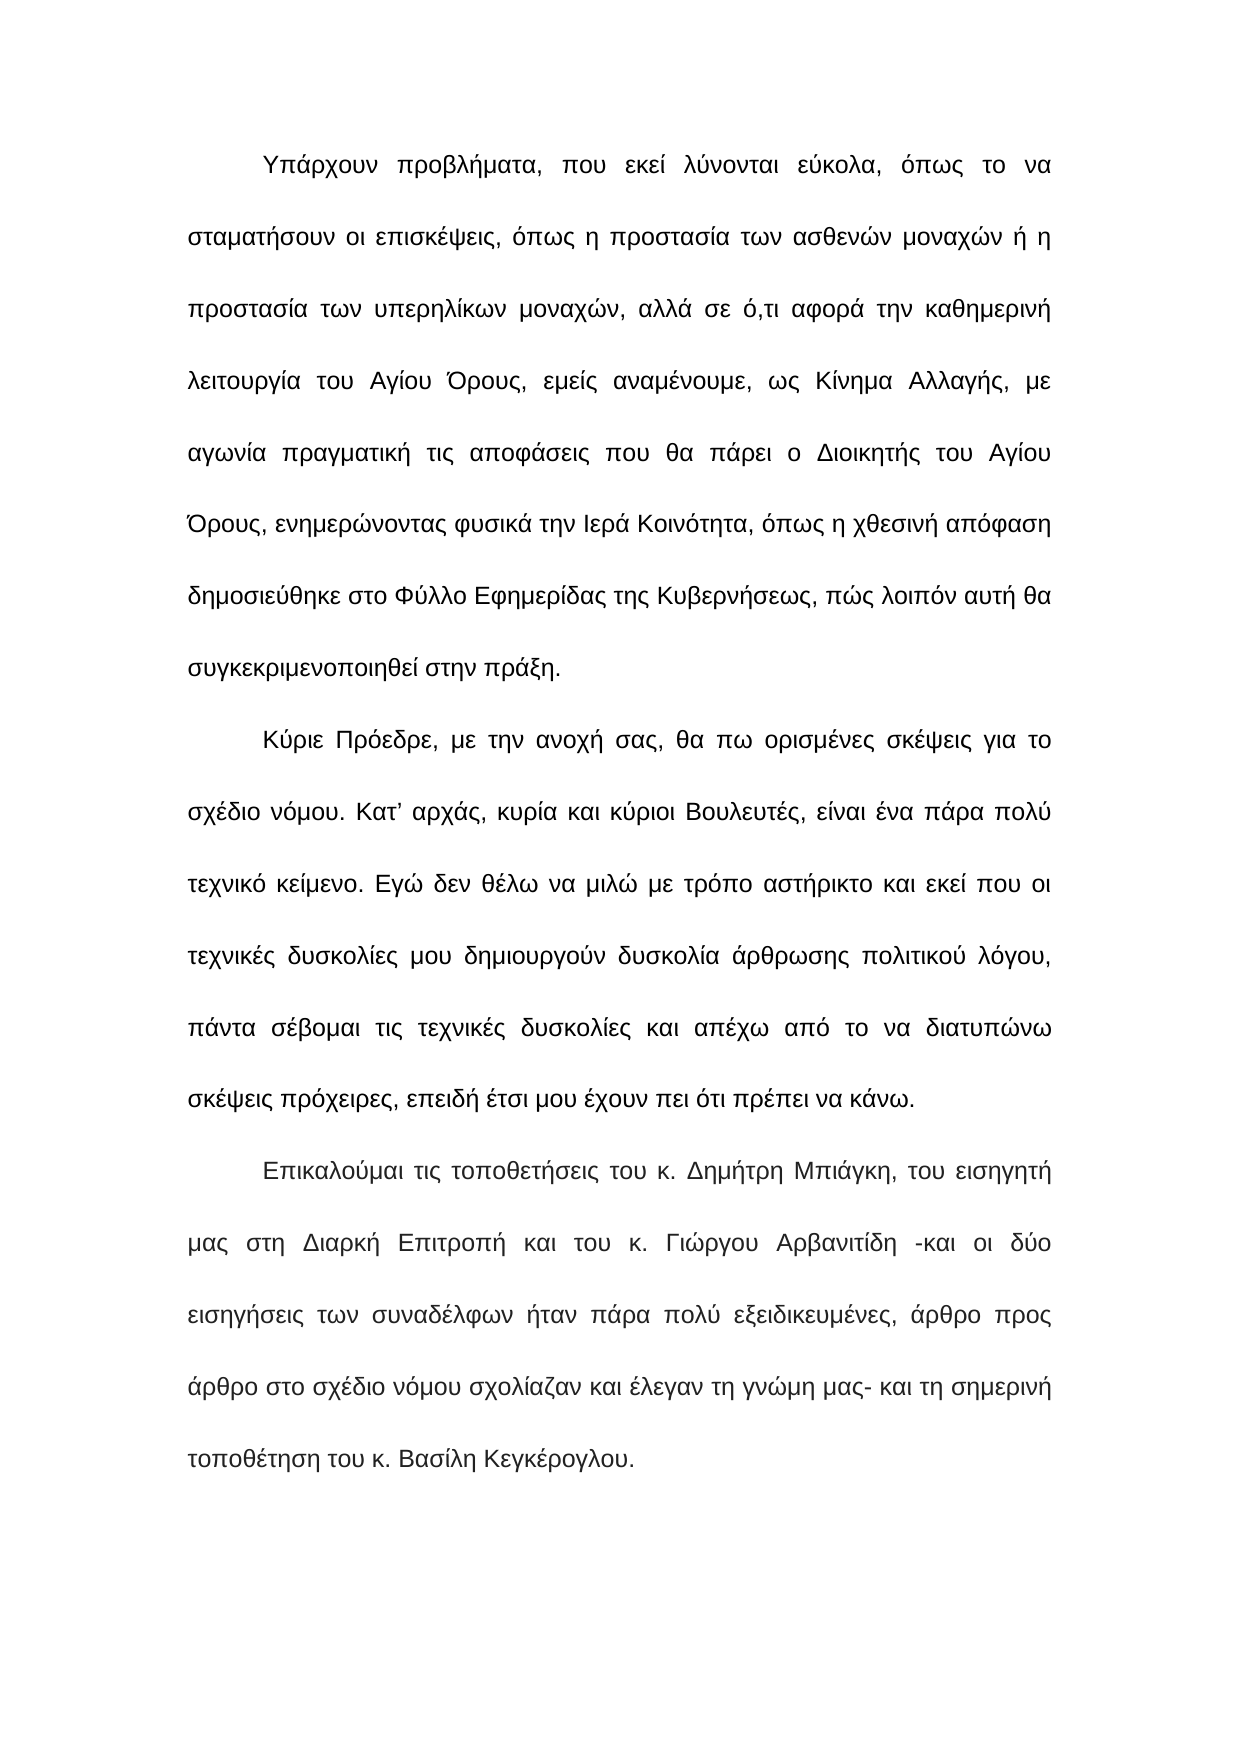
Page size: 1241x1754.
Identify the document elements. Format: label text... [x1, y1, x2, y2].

text Κύριε Πρόεδρε, με την ανοχή σας, θα πω ορισμένες σκέψεις για το σχέδιο νόμου. Κατ’ αρχάς, κυρία και κύριοι Βουλευτές, είναι ένα πάρα πολύ τεχνικό κείμενο. Εγώ δεν θέλω να μιλώ με τρόπο αστήρικτο και εκεί που οι τεχνικές δυσκολίες μου δημιουργούν δυσκολία άρθρωσης πολιτικού λόγου, πάντα σέβομαι τις τεχνικές δυσκολίες και απέχω από το να διατυπώνω σκέψεις πρόχειρες, επειδή έτσι μου έχουν πει ότι πρέπει να κάνω. [187, 725, 1053, 1113]
text Υπάρχουν προβλήματα, που εκεί λύνονται εύκολα, όπως το να σταματήσουν οι επισκέψεις, όπως η προστασία των ασθενών μοναχών ή η προστασία των υπερηλίκων μοναχών, αλλά σε ό,τι αφορά την καθημερινή λειτουργία του Αγίου Όρους, εμείς αναμένουμε, ως Κίνημα Αλλαγής, με αγωνία πραγματική τις αποφάσεις που θα πάρει ο Διοικητής του Αγίου Όρους, ενημερώνοντας φυσικά την Ιερά Κοινότητα, όπως η χθεσινή απόφαση δημοσιεύθηκε στο Φύλλο Εφημερίδας της Κυβερνήσεως, πώς λοιπόν αυτή θα συγκεκριμενοποιηθεί στην πράξη. [187, 150, 1053, 682]
text Επικαλούμαι τις τοποθετήσεις του κ. Δημήτρη Μπιάγκη, του εισηγητή μας στη Διαρκή Επιτροπή και του κ. Γιώργου Αρβανιτίδη -και οι δύο εισηγήσεις των συναδέλφων ήταν πάρα πολύ εξειδικευμένες, άρθρο προς άρθρο στο σχέδιο νόμου σχολίαζαν και έλεγαν τη γνώμη μας- και τη σημερινή τοποθέτηση του κ. Βασίλη Κεγκέρογλου. [187, 1156, 1053, 1472]
